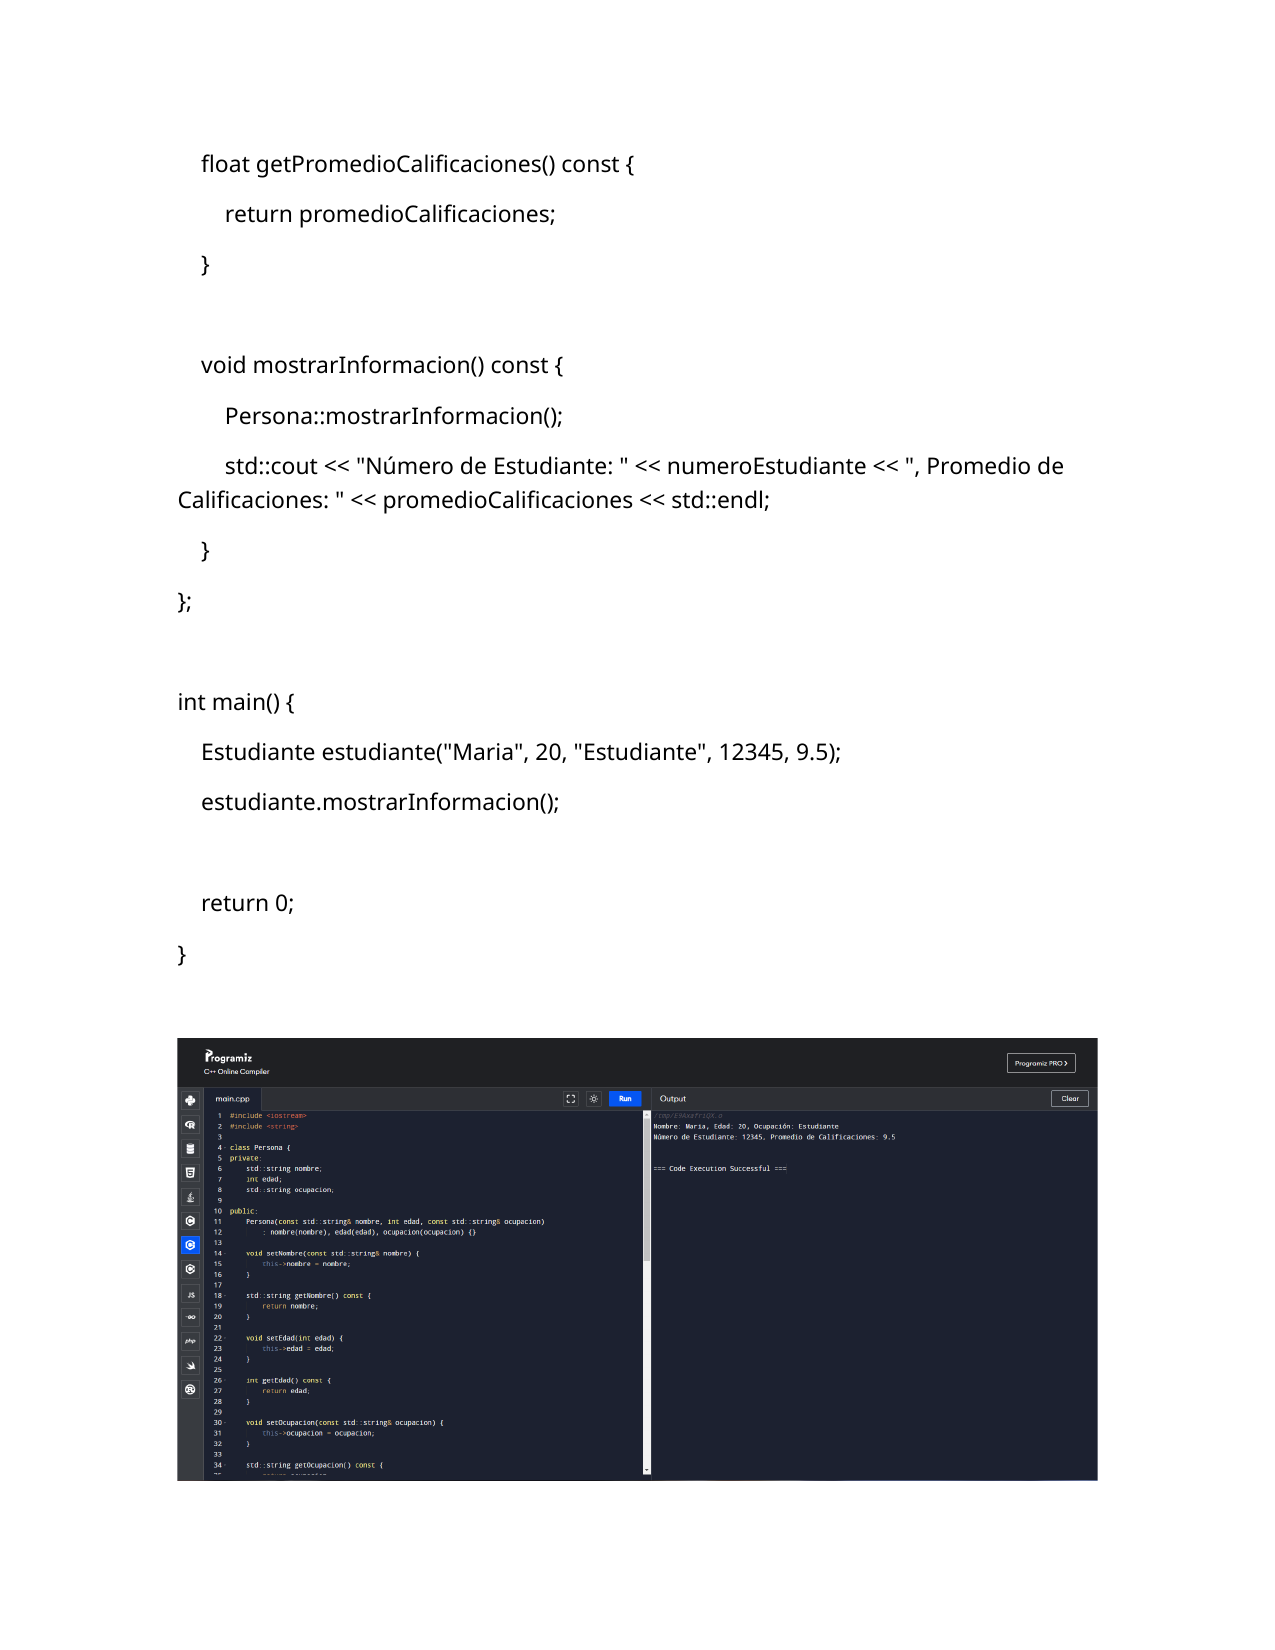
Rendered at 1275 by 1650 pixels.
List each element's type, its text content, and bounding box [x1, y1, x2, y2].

text Persona::mostrarInformacion(); [177, 400, 1098, 431]
text return 0; [177, 887, 1098, 918]
text } [177, 534, 1098, 566]
text float getPromedioCalificaciones() const { [177, 148, 1098, 179]
picture [177, 1038, 1098, 1481]
text void mostrarInformacion() const { [177, 349, 1098, 381]
text } [177, 938, 1098, 969]
text int main() { [177, 686, 1098, 717]
text std::cout << "Número de Estudiante: " << numeroEstudiante << ", Promedio de Calificaciones: " << promedioCalificaciones << std::endl; [177, 450, 1098, 515]
text }; [177, 585, 1098, 616]
text return promedioCalificaciones; [177, 198, 1098, 229]
text } [177, 248, 1098, 280]
text Estudiante estudiante("Maria", 20, "Estudiante", 12345, 9.5); [177, 736, 1098, 767]
text estudiante.mostrarInformacion(); [177, 786, 1098, 818]
